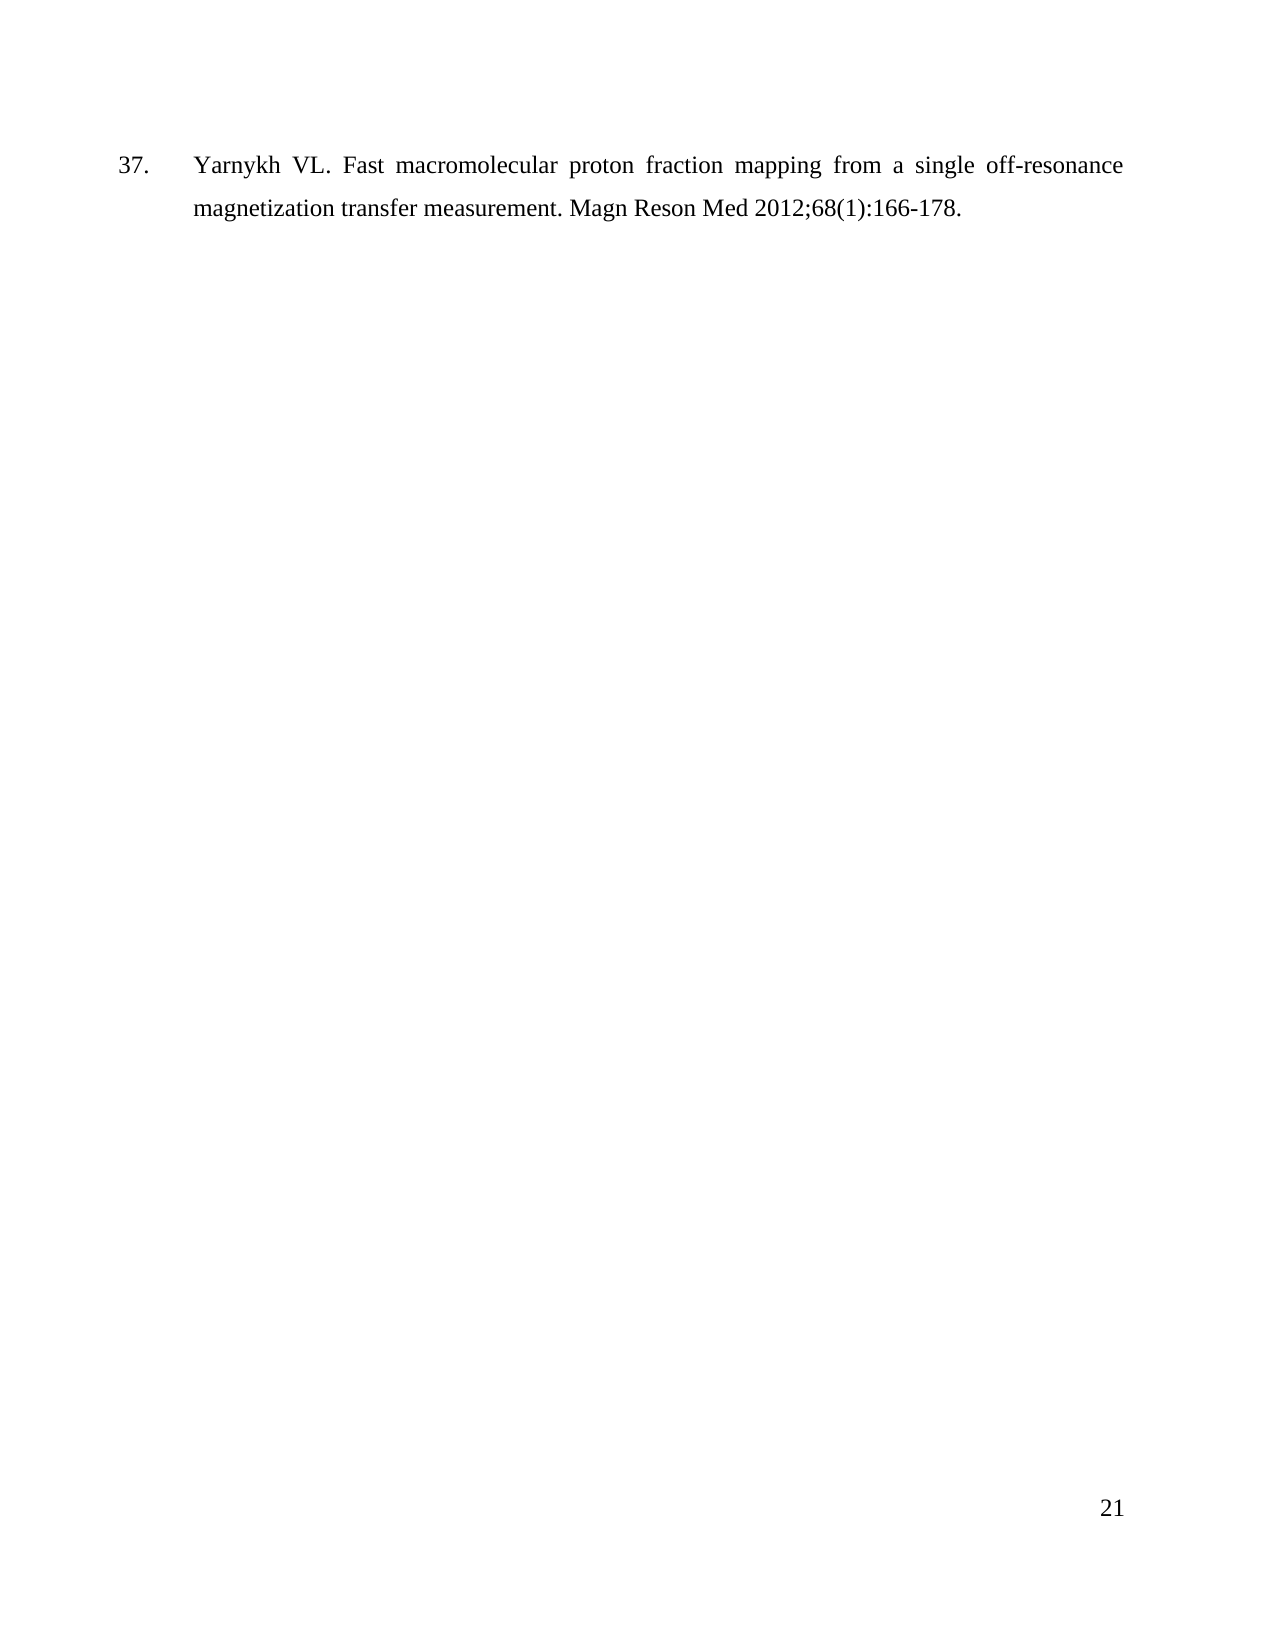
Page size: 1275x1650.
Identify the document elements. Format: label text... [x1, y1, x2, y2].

text 37. Yarnykh VL. Fast macromolecular proton fraction mapping from a single off-resonance magnetization transfer measurement. Magn Reson Med 2012;68(1):166-178. [118, 150, 1125, 222]
